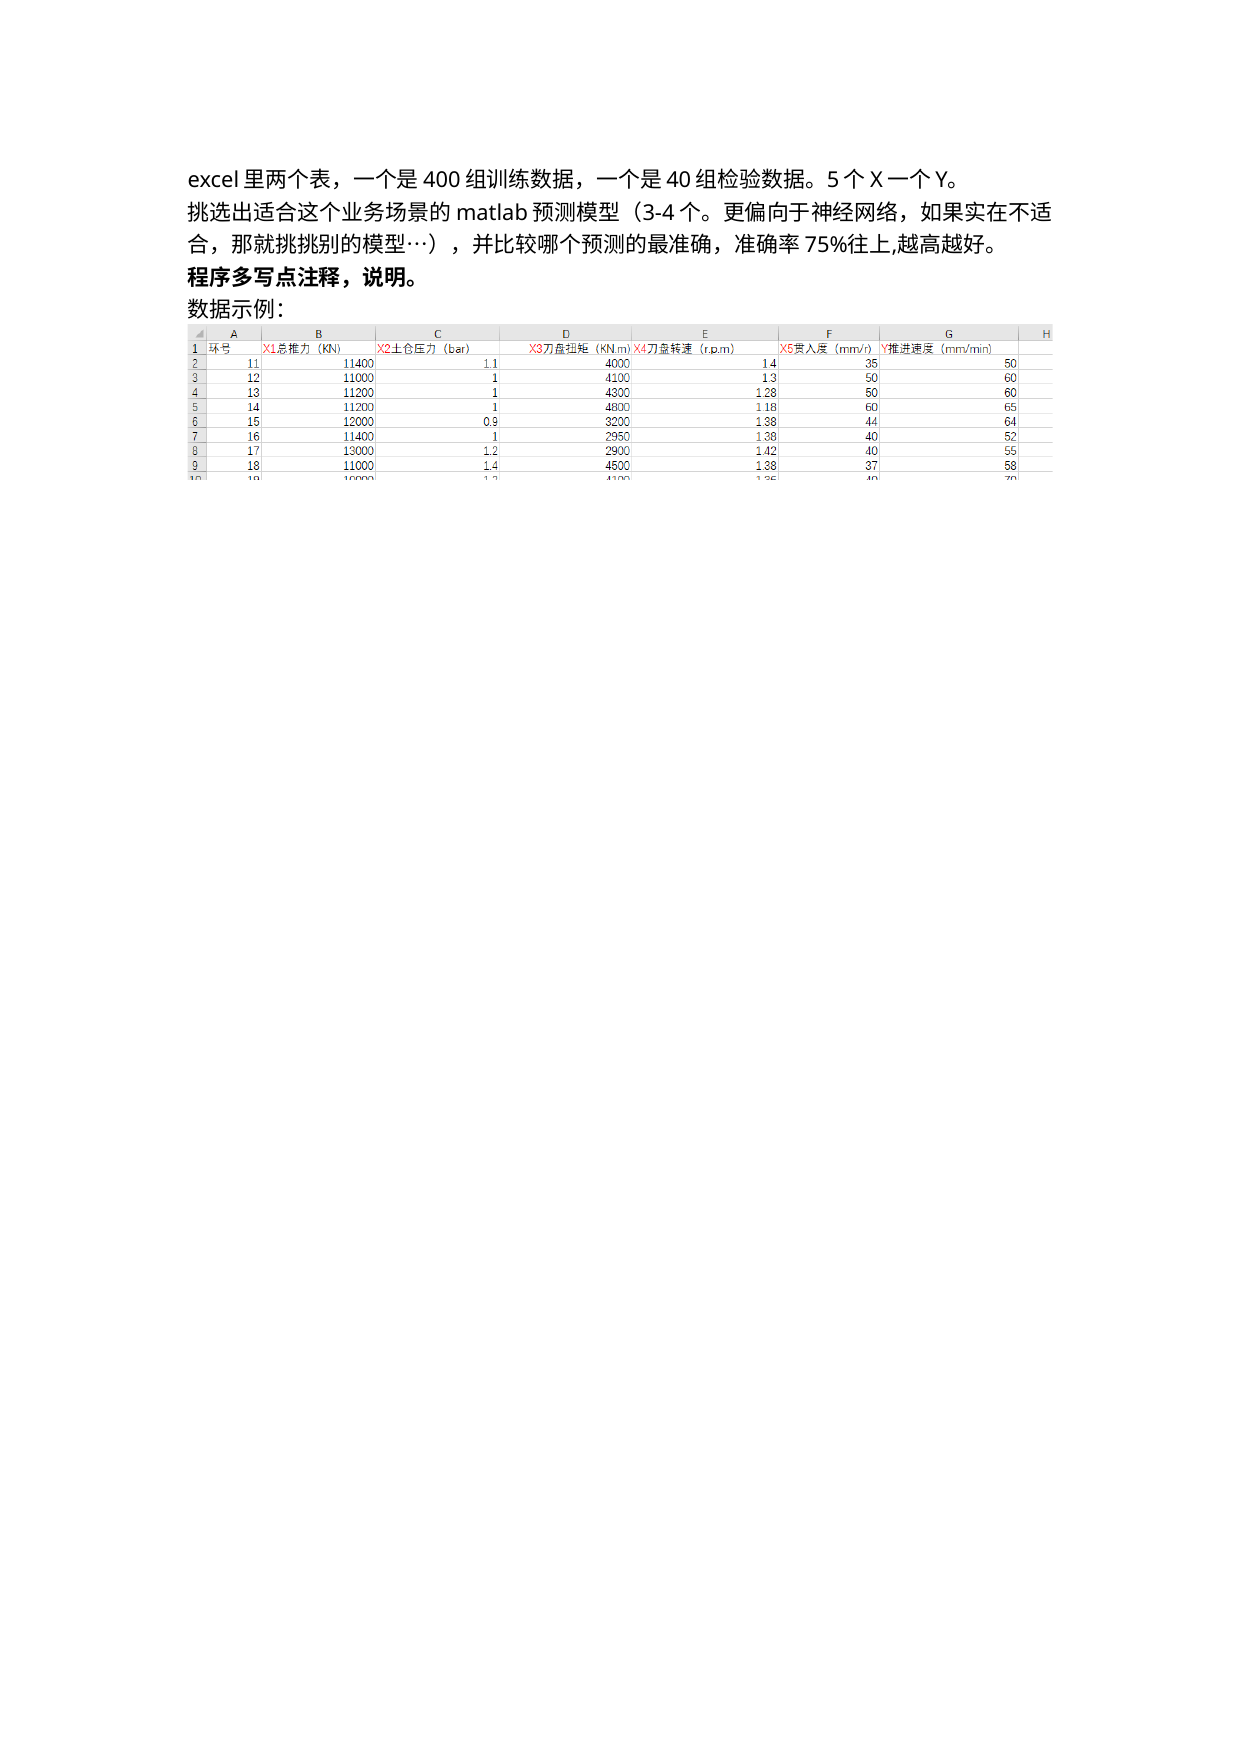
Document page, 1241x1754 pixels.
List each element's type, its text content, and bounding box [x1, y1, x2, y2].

text 挑选出适合这个业务场景的matlab预测模型（3-4个。更偏向于神经网络，如果实在不适合，那就挑挑别的模型…），并比较哪个预测的最准确，准确率75%往上,越高越好。 [187, 194, 1053, 259]
text 数据示例： [187, 292, 1053, 324]
text 程序多写点注释，说明。 [187, 259, 1053, 292]
picture [187, 324, 1053, 480]
text excel里两个表，一个是400组训练数据，一个是40组检验数据。5个X一个Y。 [187, 162, 1053, 194]
